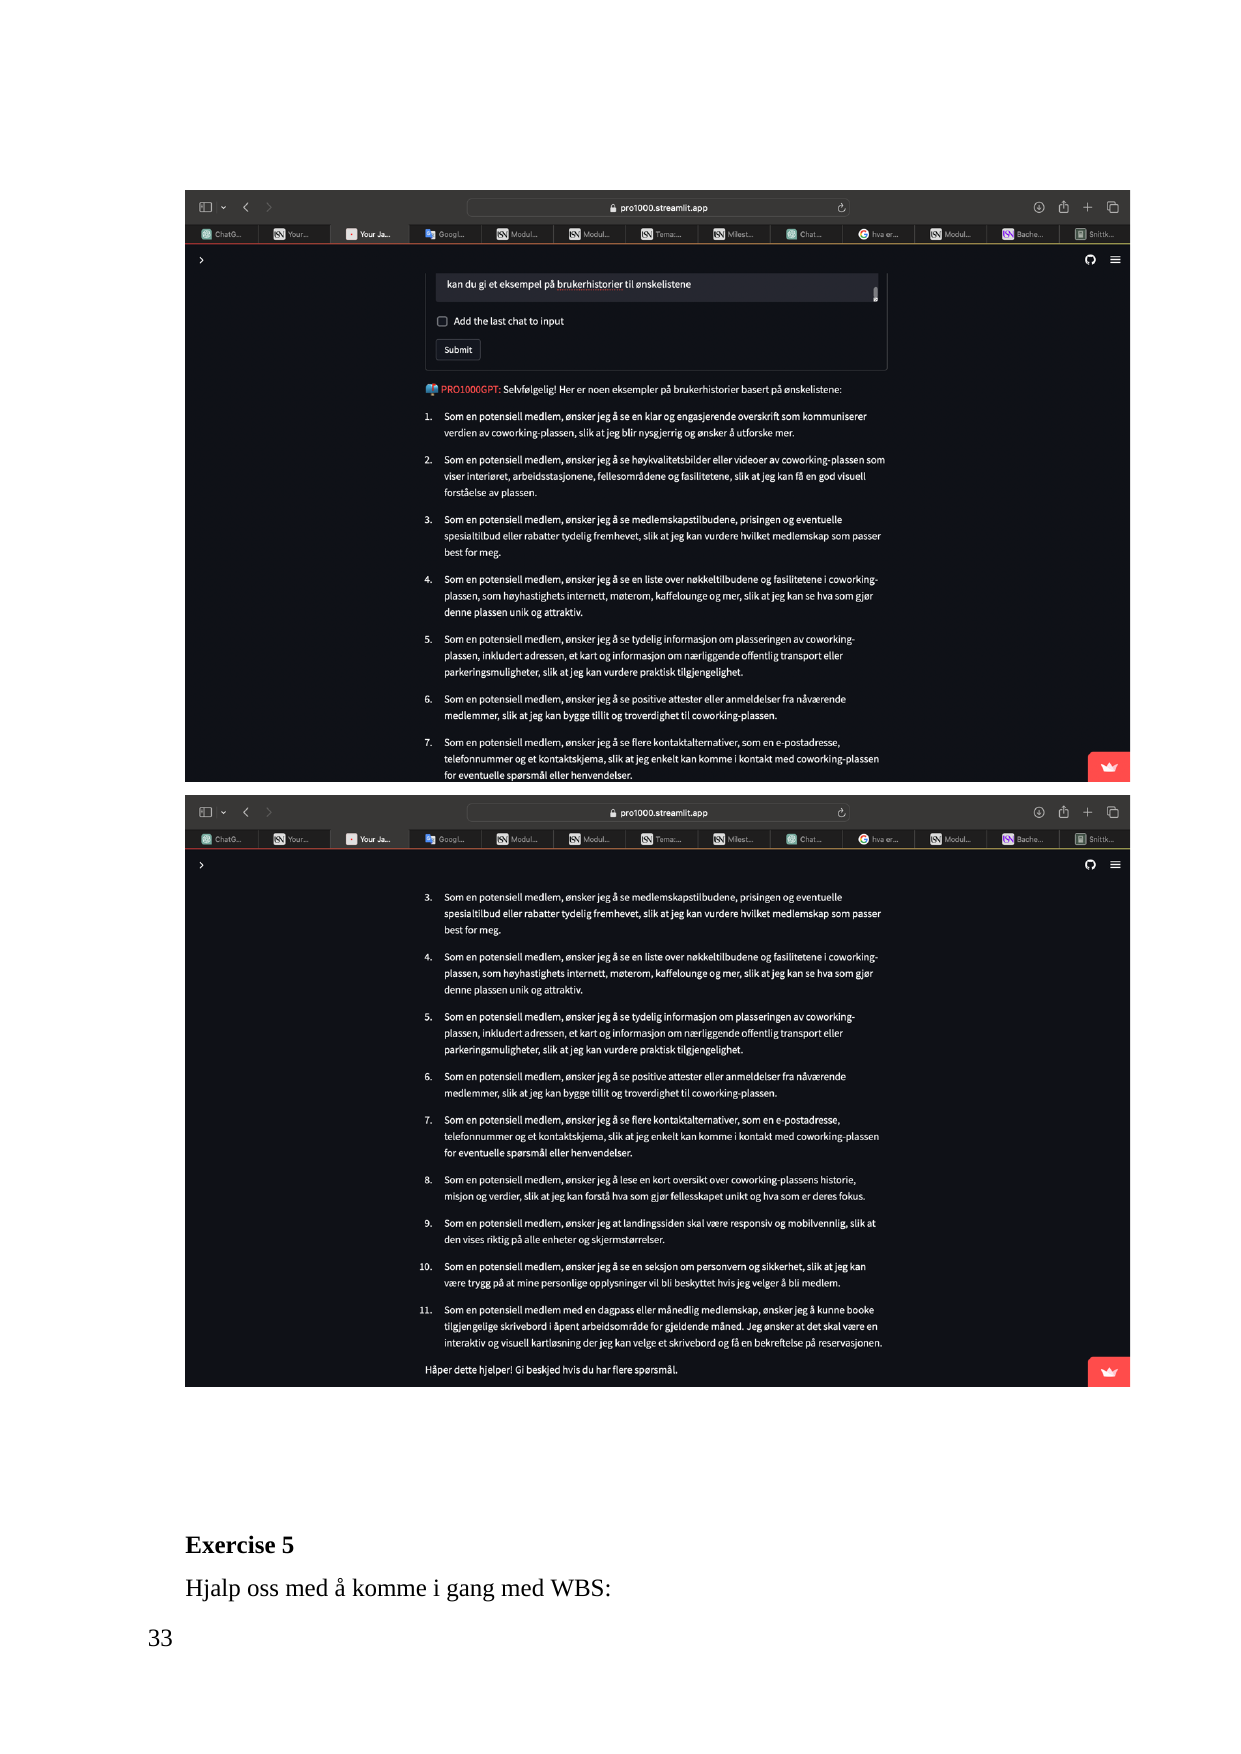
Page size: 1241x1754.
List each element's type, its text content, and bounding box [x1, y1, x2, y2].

text Hjalp oss med å komme i gang med WBS: [185, 1573, 1093, 1602]
picture [185, 190, 1130, 782]
picture [185, 795, 1130, 1387]
text Exercise 5 [185, 1530, 1093, 1559]
